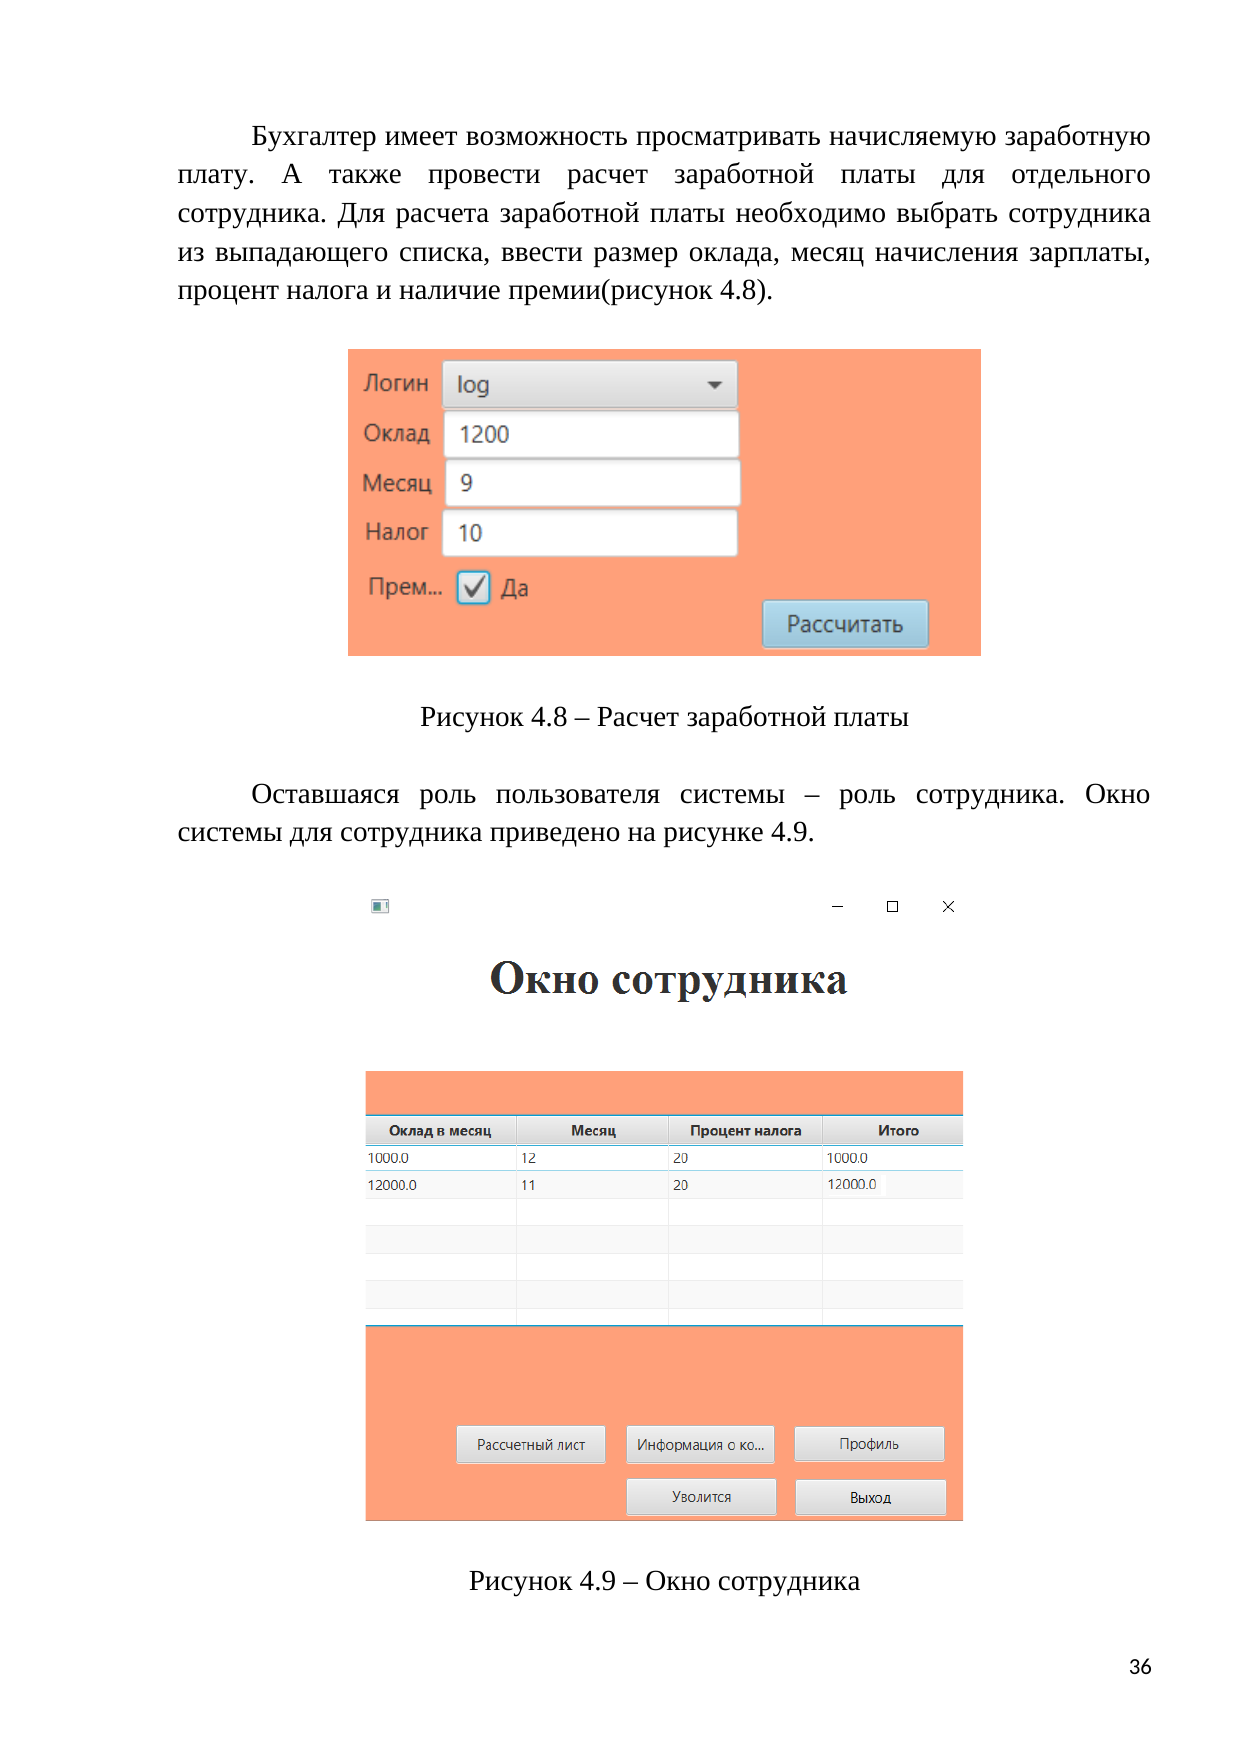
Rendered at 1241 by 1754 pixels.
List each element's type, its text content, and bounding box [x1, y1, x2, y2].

text Рисунок 4.8 – Расчет заработной платы [177, 699, 1152, 732]
picture [365, 1117, 964, 1324]
picture [365, 1327, 964, 1521]
text Оставшаяся роль пользователя системы – роль сотрудника. Окно системы для сотрудника приведено на рисунке 4.9. [177, 776, 1152, 848]
picture [348, 349, 981, 656]
text Бухгалтер имеет возможность просматривать начисляемую заработную плату. А также провести расчет заработной платы для отдельного сотрудника. Для расчета заработной платы необходимо выбрать сотрудника из выпадающего списка, ввести размер оклада, месяц начисления зарплаты, процент налога и наличие премии(рисунок 4.8). [177, 118, 1152, 306]
text Рисунок 4.9 – Окно сотрудника [177, 1563, 1152, 1597]
picture [365, 891, 964, 1114]
